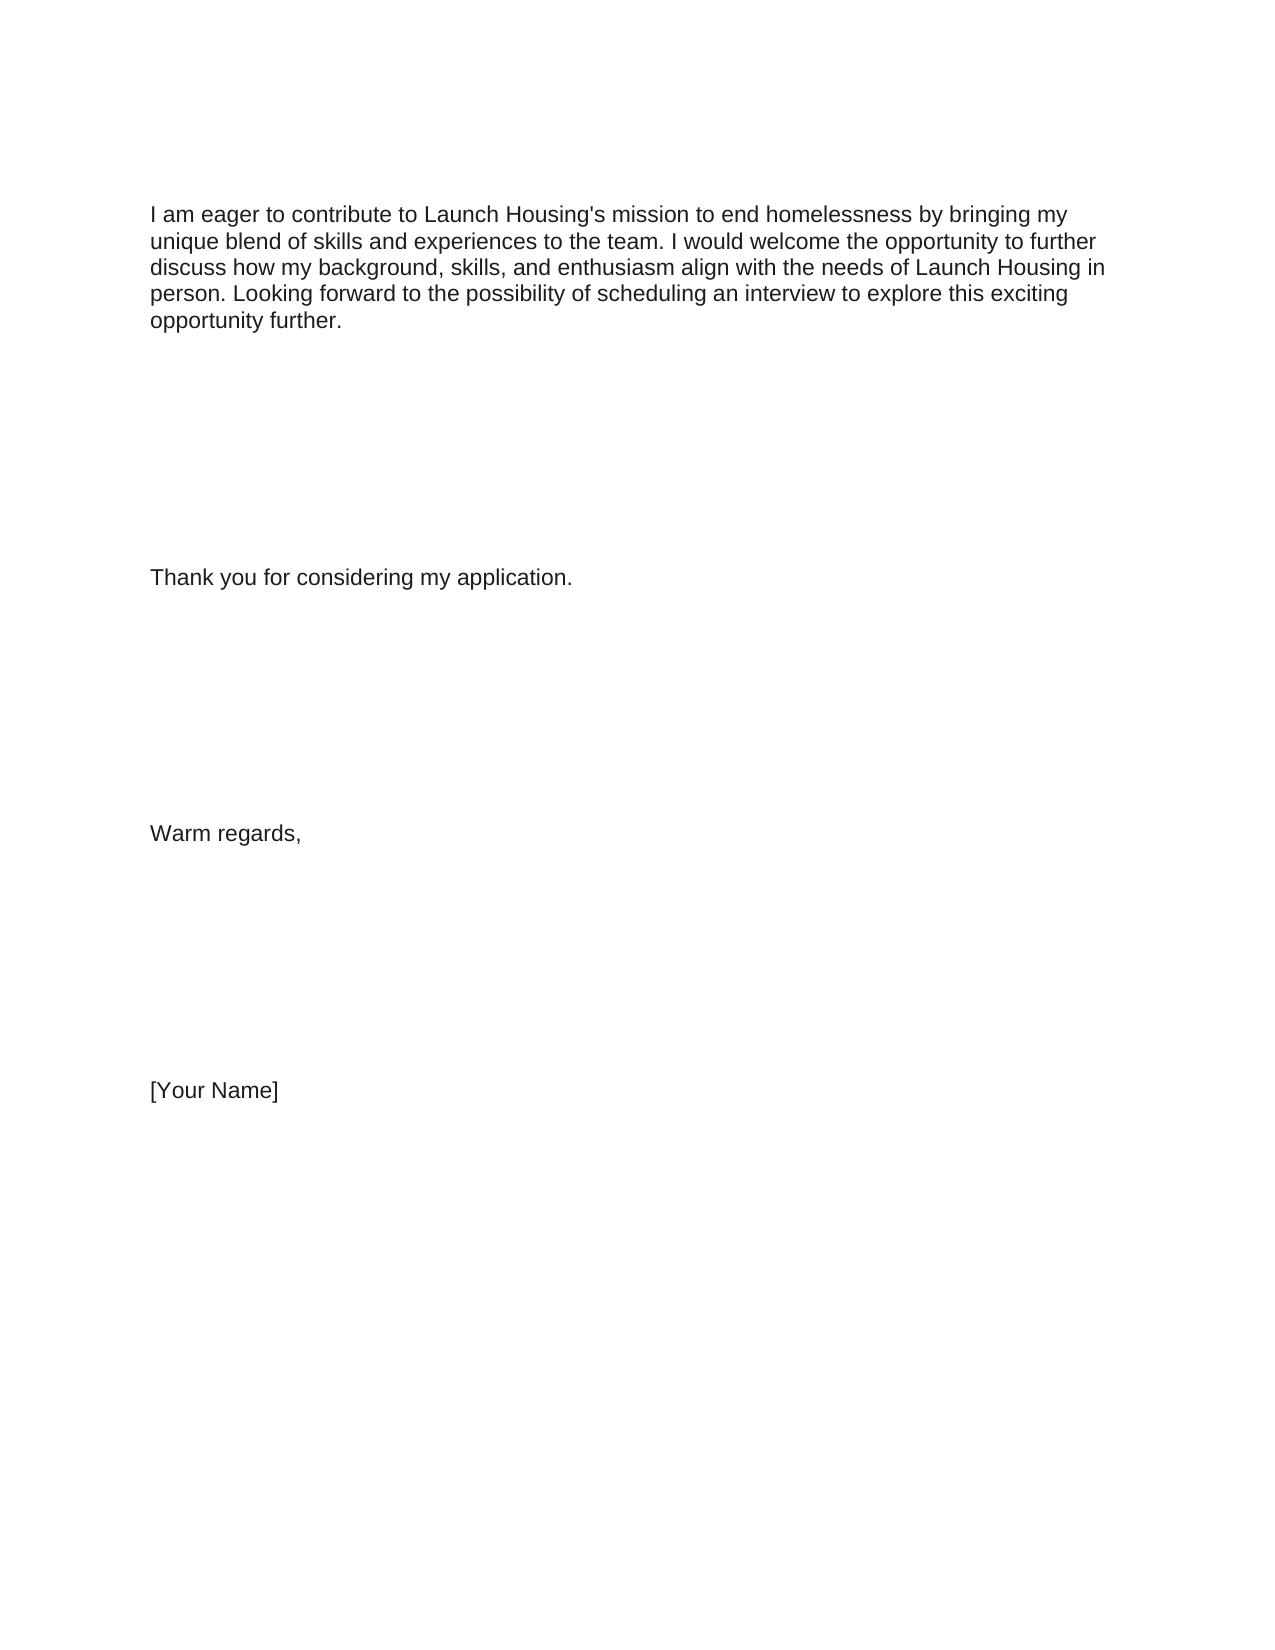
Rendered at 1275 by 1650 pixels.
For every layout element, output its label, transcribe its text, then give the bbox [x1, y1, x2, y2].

text Thank you for considering my application. [150, 563, 1125, 590]
text Warm regards, [150, 820, 1125, 847]
text [Your Name] [150, 1077, 1125, 1103]
text I am eager to contribute to Launch Housing's mission to end homelessness by bringing my unique blend of skills and experiences to the team. I would welcome the opportunity to further discuss how my background, skills, and enthusiasm align with the needs of Launch Housing in person. Looking forward to the possibility of scheduling an interview to explore this exciting opportunity further. [150, 201, 1125, 333]
